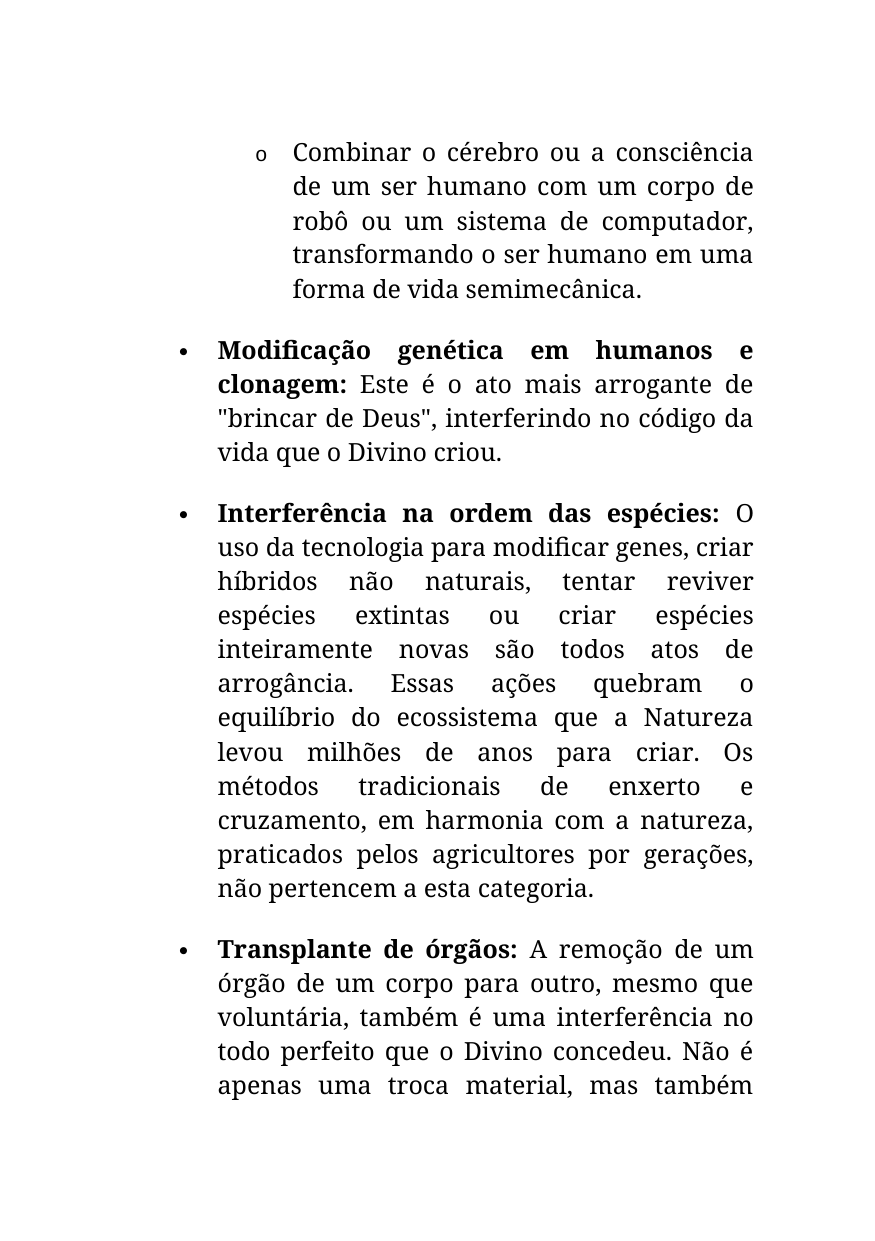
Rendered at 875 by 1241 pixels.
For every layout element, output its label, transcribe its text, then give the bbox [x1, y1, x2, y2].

list Interferência na ordem das espécies: O uso da tecnologia para modificar genes, criar híbridos não naturais, tentar reviver espécies extintas ou criar espécies inteiramente novas são todos atos de arrogância. Essas ações quebram o equilíbrio do ecossistema que a Natureza levou milhões de anos para criar. Os métodos tradicionais de enxerto e cruzamento, em harmonia com a natureza, praticados pelos agricultores por gerações, não pertencem a esta categoria. [180, 496, 754, 904]
list Combinar o cérebro ou a consciência de um ser humano com um corpo de robô ou um sistema de computador, transformando o ser humano em uma forma de vida semimecânica. [255, 135, 754, 305]
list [180, 932, 754, 1102]
list Modificação genética em humanos e clonagem: Este é o ato mais arrogante de "brincar de Deus", interferindo no código da vida que o Divino criou. [180, 332, 754, 469]
